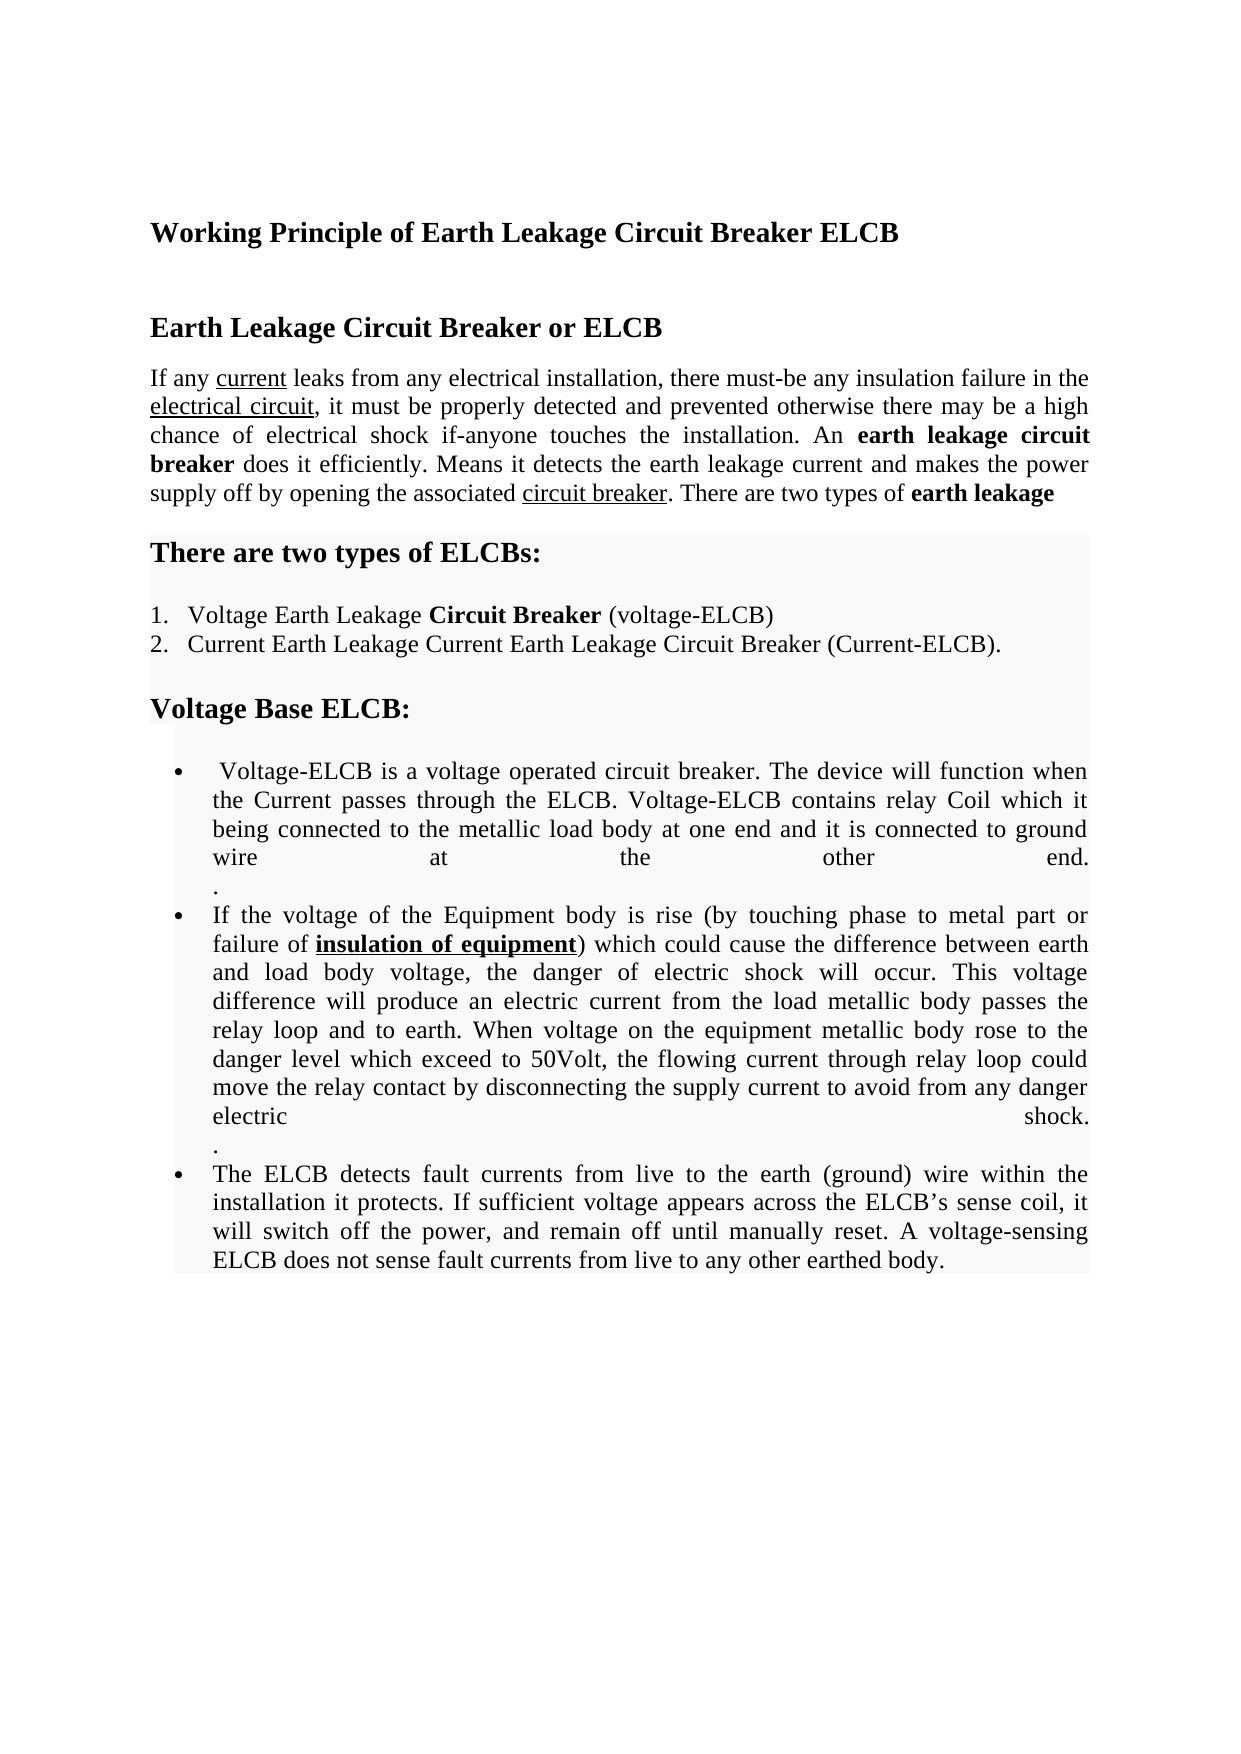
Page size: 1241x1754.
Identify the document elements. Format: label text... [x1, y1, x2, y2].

text There are two types of ELCBs: [150, 535, 1090, 569]
text If any current leaks from any electrical installation, there must-be any insulation failure in the electrical circuit, it must be properly detected and prevented otherwise there may be a high chance of electrical shock if-anyone touches the installation. An earth leakage circuit breaker does it efficiently. Means it detects the earth leakage current and makes the power supply off by opening the associated circuit breaker. There are two types of earth leakage [150, 363, 1090, 506]
subtitle Earth Leakage Circuit Breaker or ELCB [150, 310, 1090, 344]
list Voltage-ELCB is a voltage operated circuit breaker. The device will function when the Current passes through the ELCB. Voltage-ELCB contains relay Coil which it being connected to the metallic load body at one end and it is connected to ground wire at the other end. . [175, 756, 1090, 900]
list The ELCB detects fault currents from live to the earth (ground) wire within the installation it protects. If sufficient voltage appears across the ELCB’s sense coil, it will switch off the power, and remain off until manually reset. A voltage-sensing ELCB does not sense fault currents from live to any other earthed body. [175, 1159, 1090, 1274]
list Current Earth Leakage Current Earth Leakage Circuit Breaker (Current-ELCB). [150, 629, 1090, 657]
subtitle Voltage Base ELCB: [150, 657, 1090, 725]
list If the voltage of the Equipment body is rise (by touching phase to metal part or failure of insulation of equipment) which could cause the difference between earth and load body voltage, the danger of electric shock will occur. This voltage difference will produce an electric current from the load metallic body passes the relay loop and to earth. When voltage on the equipment metallic body rose to the danger level which exceed to 50Volt, the flowing current through relay loop could move the relay contact by disconnecting the supply current to avoid from any danger electric shock. . [175, 900, 1090, 1159]
list Voltage Earth Leakage Circuit Breaker (voltage-ELCB) [150, 600, 1090, 629]
subtitle Working Principle of Earth Leakage Circuit Breaker ELCB [150, 215, 1090, 248]
